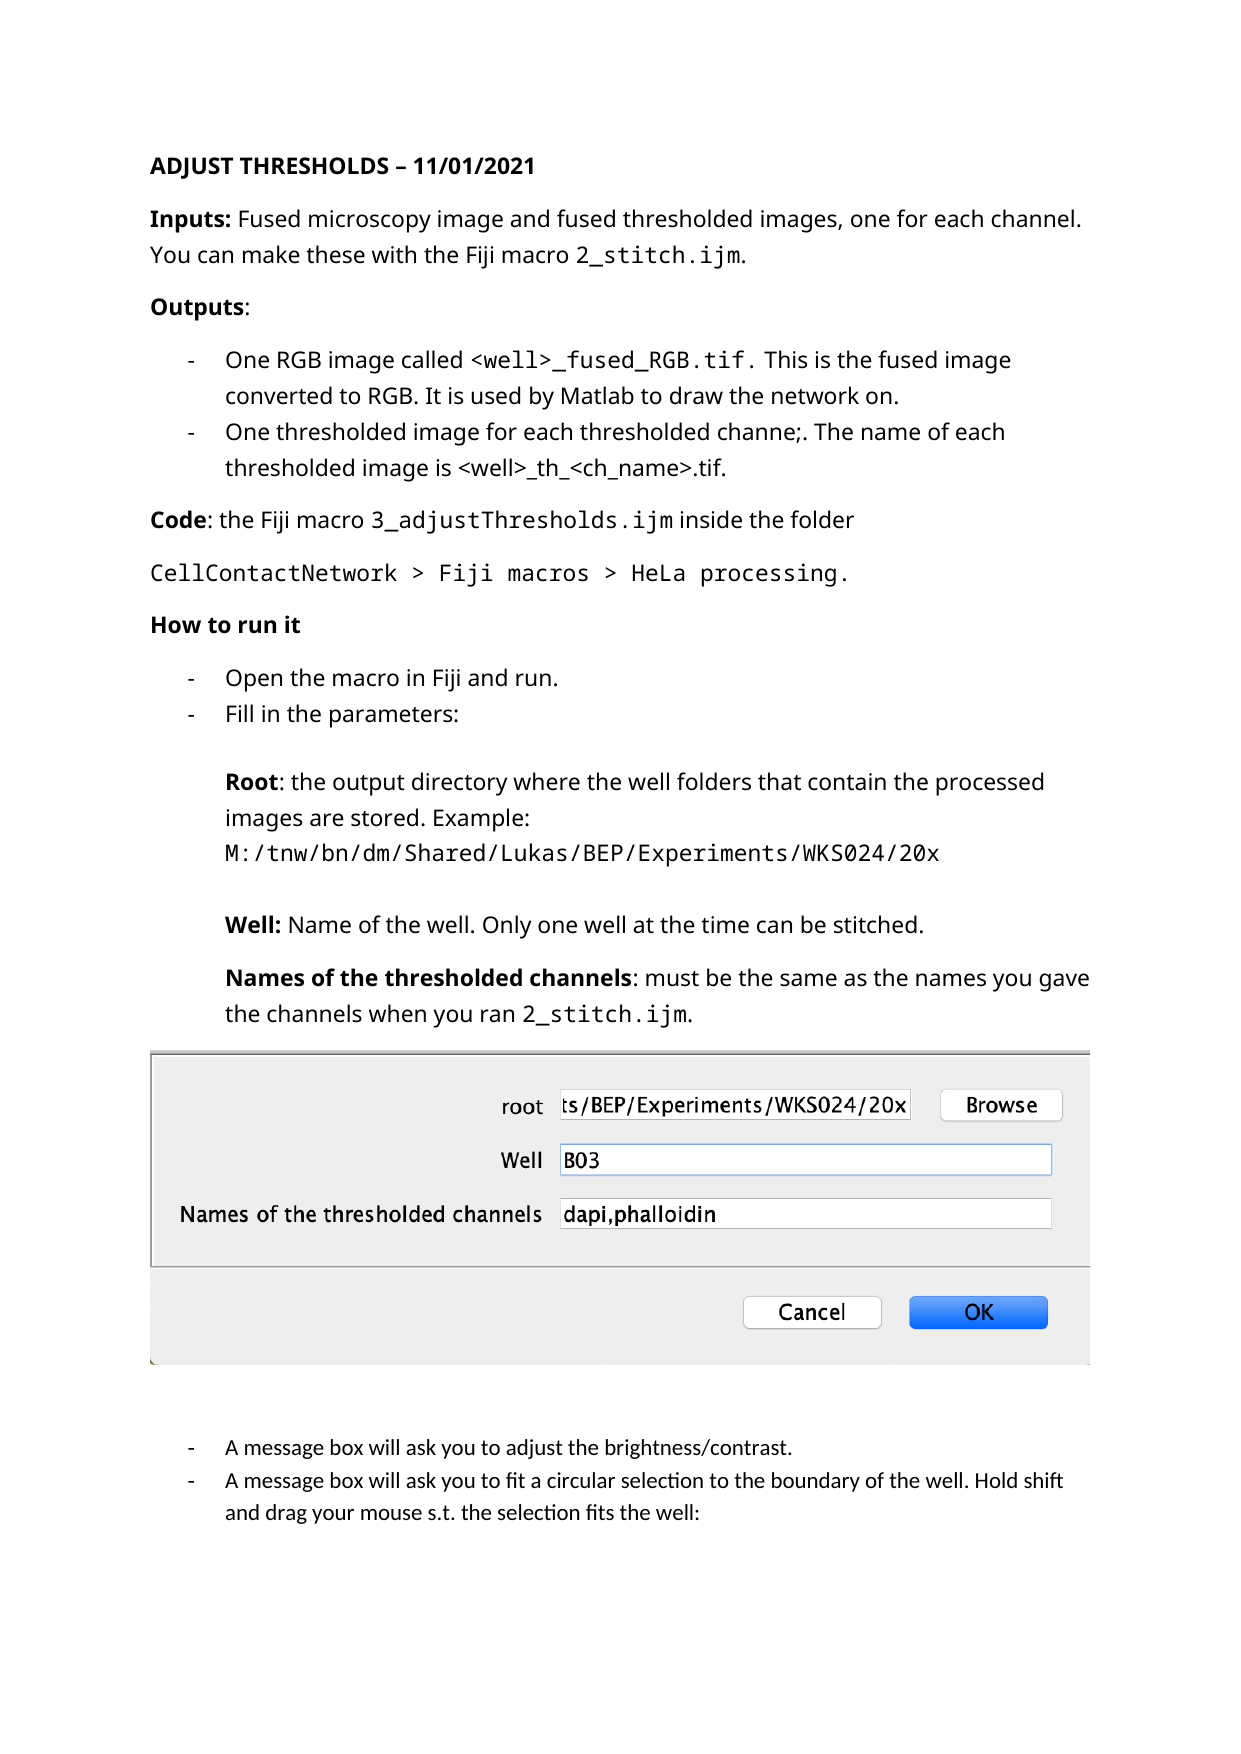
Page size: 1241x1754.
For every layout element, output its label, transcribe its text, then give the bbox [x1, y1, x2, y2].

list Well: Name of the well. Only one well at the time can be stitched. [225, 909, 1090, 941]
text How to run it [150, 609, 1090, 641]
list Open the macro in Fiji and run. [187, 662, 1090, 693]
list Fill in the parameters: [187, 698, 1090, 761]
list One RGB image called <well>_fused_RGB.tif. This is the fused image converted to RGB. It is used by Matlab to draw the network on. [187, 344, 1090, 411]
list A message box will ask you to fit a circular selection to the boundary of the well. Hold shift and drag your mouse s.t. the selection fits the well: [187, 1464, 1090, 1526]
text Outputs: [150, 291, 1090, 322]
text Names of the thresholded channels: must be the same as the names you gave the channels when you ran 2_stitch.ijm. [225, 962, 1090, 1029]
list Root: the output directory where the well folders that contain the processed images are stored. Example: M:/tnw/bn/dm/Shared/Lukas/BEP/Experiments/WKS024/20x [225, 766, 1090, 869]
picture [150, 1050, 1091, 1365]
text Code: the Fiji macro 3_adjustThresholds.ijm inside the folder [150, 504, 1090, 535]
text Inputs: Fused microscopy image and fused thresholded images, one for each channel. You can make these with the Fiji macro 2_stitch.ijm. [150, 203, 1090, 270]
list One thresholded image for each thresholded channe;. The name of each thresholded image is <well>_th_<ch_name>.tif. [187, 416, 1090, 483]
text ADJUST THRESHOLDS – 11/01/2021 [150, 150, 1090, 181]
text CellContactNetwork > Fiji macros > HeLa processing. [150, 557, 1090, 588]
list A message box will ask you to adjust the brightness/contrast. [187, 1431, 1090, 1462]
